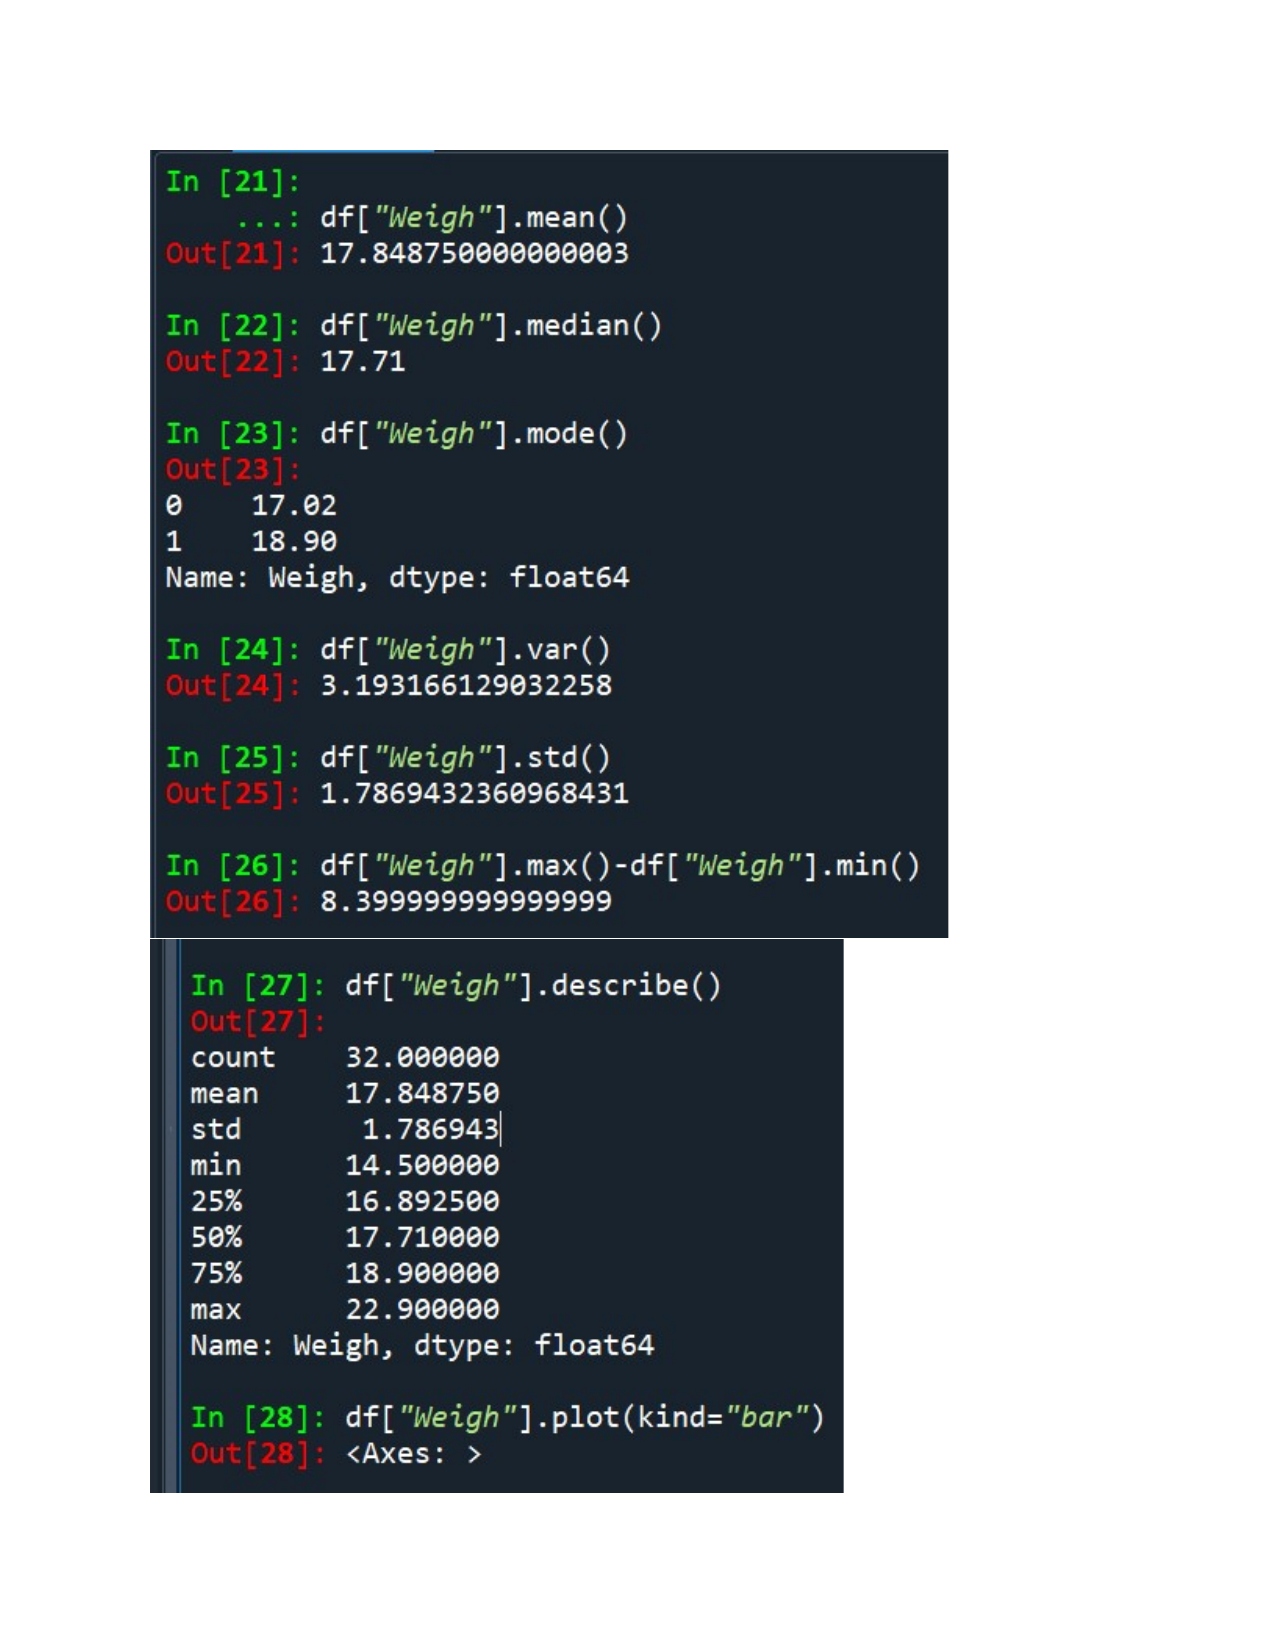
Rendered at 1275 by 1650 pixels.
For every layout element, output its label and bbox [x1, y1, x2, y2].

picture [150, 939, 844, 1493]
picture [150, 150, 949, 938]
